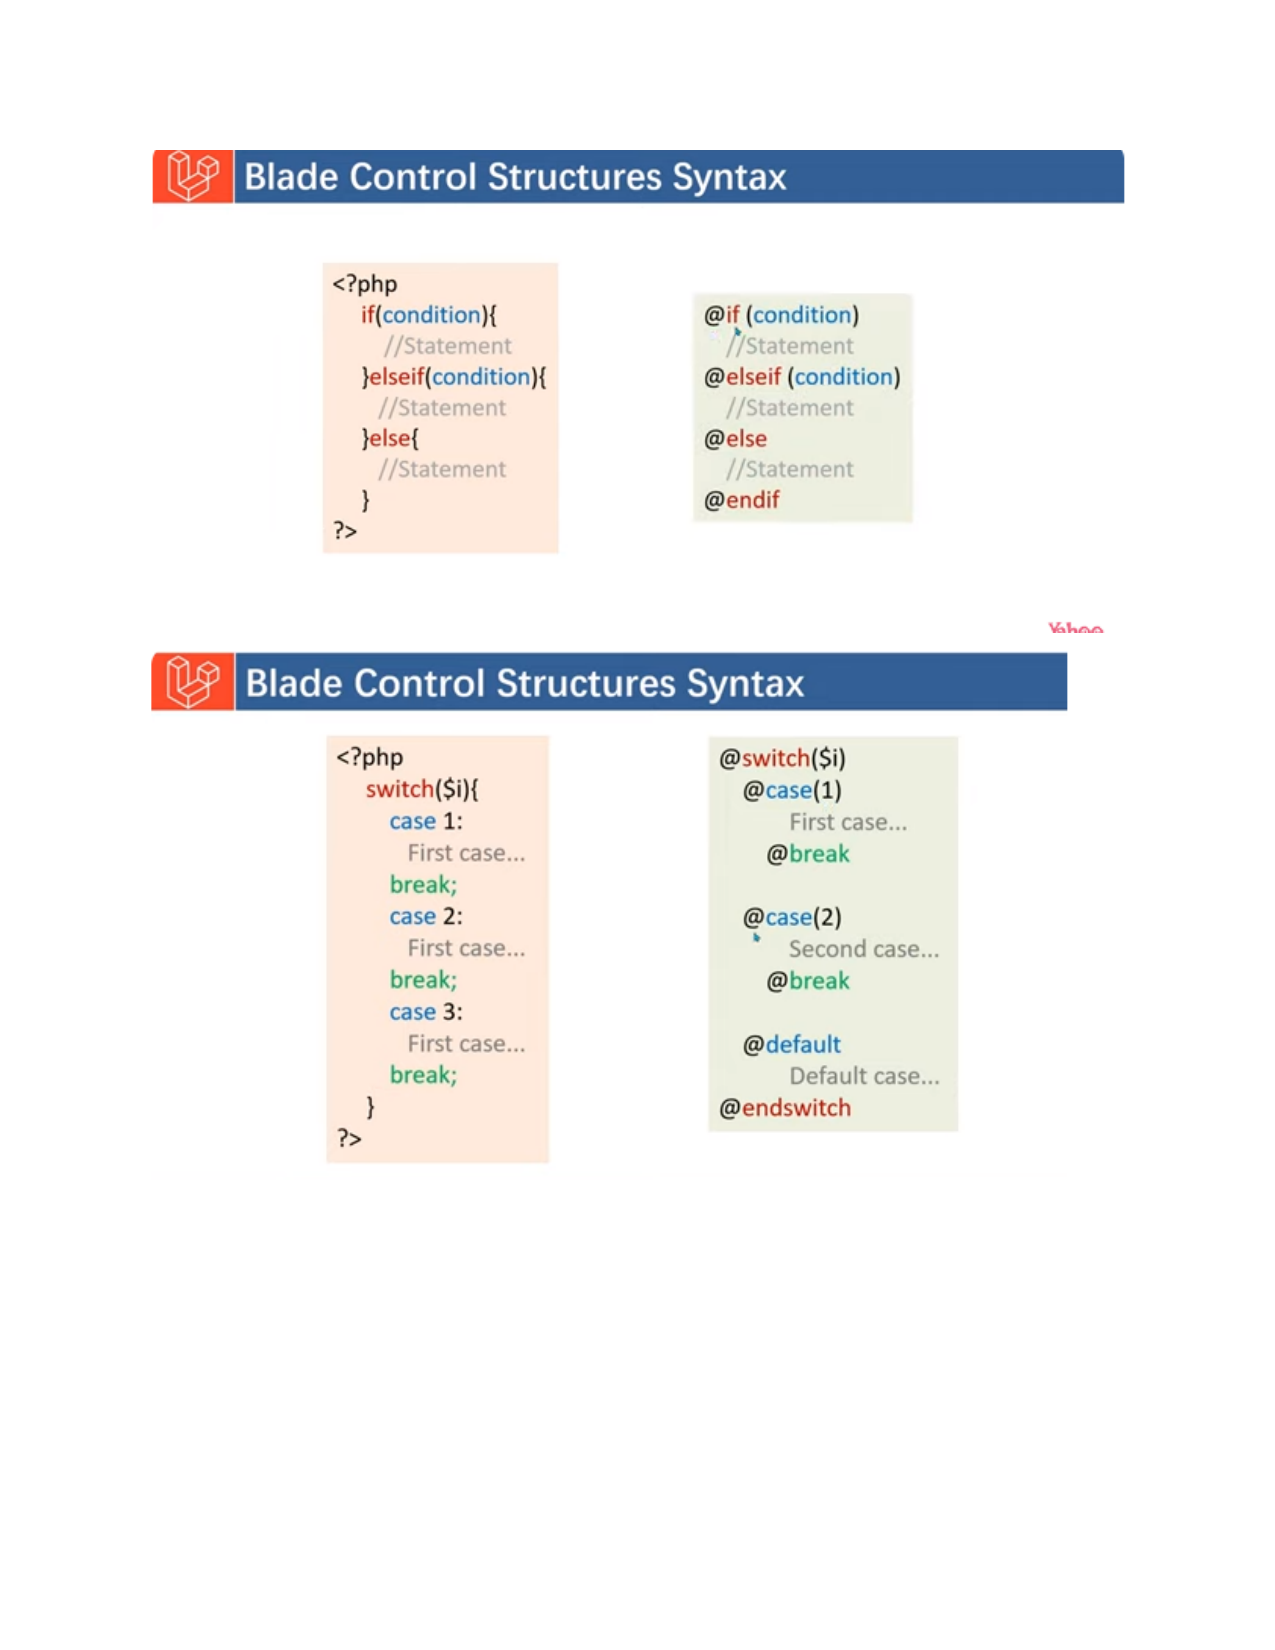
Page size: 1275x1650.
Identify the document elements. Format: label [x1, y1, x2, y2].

picture [150, 150, 1125, 633]
picture [150, 651, 1068, 1180]
